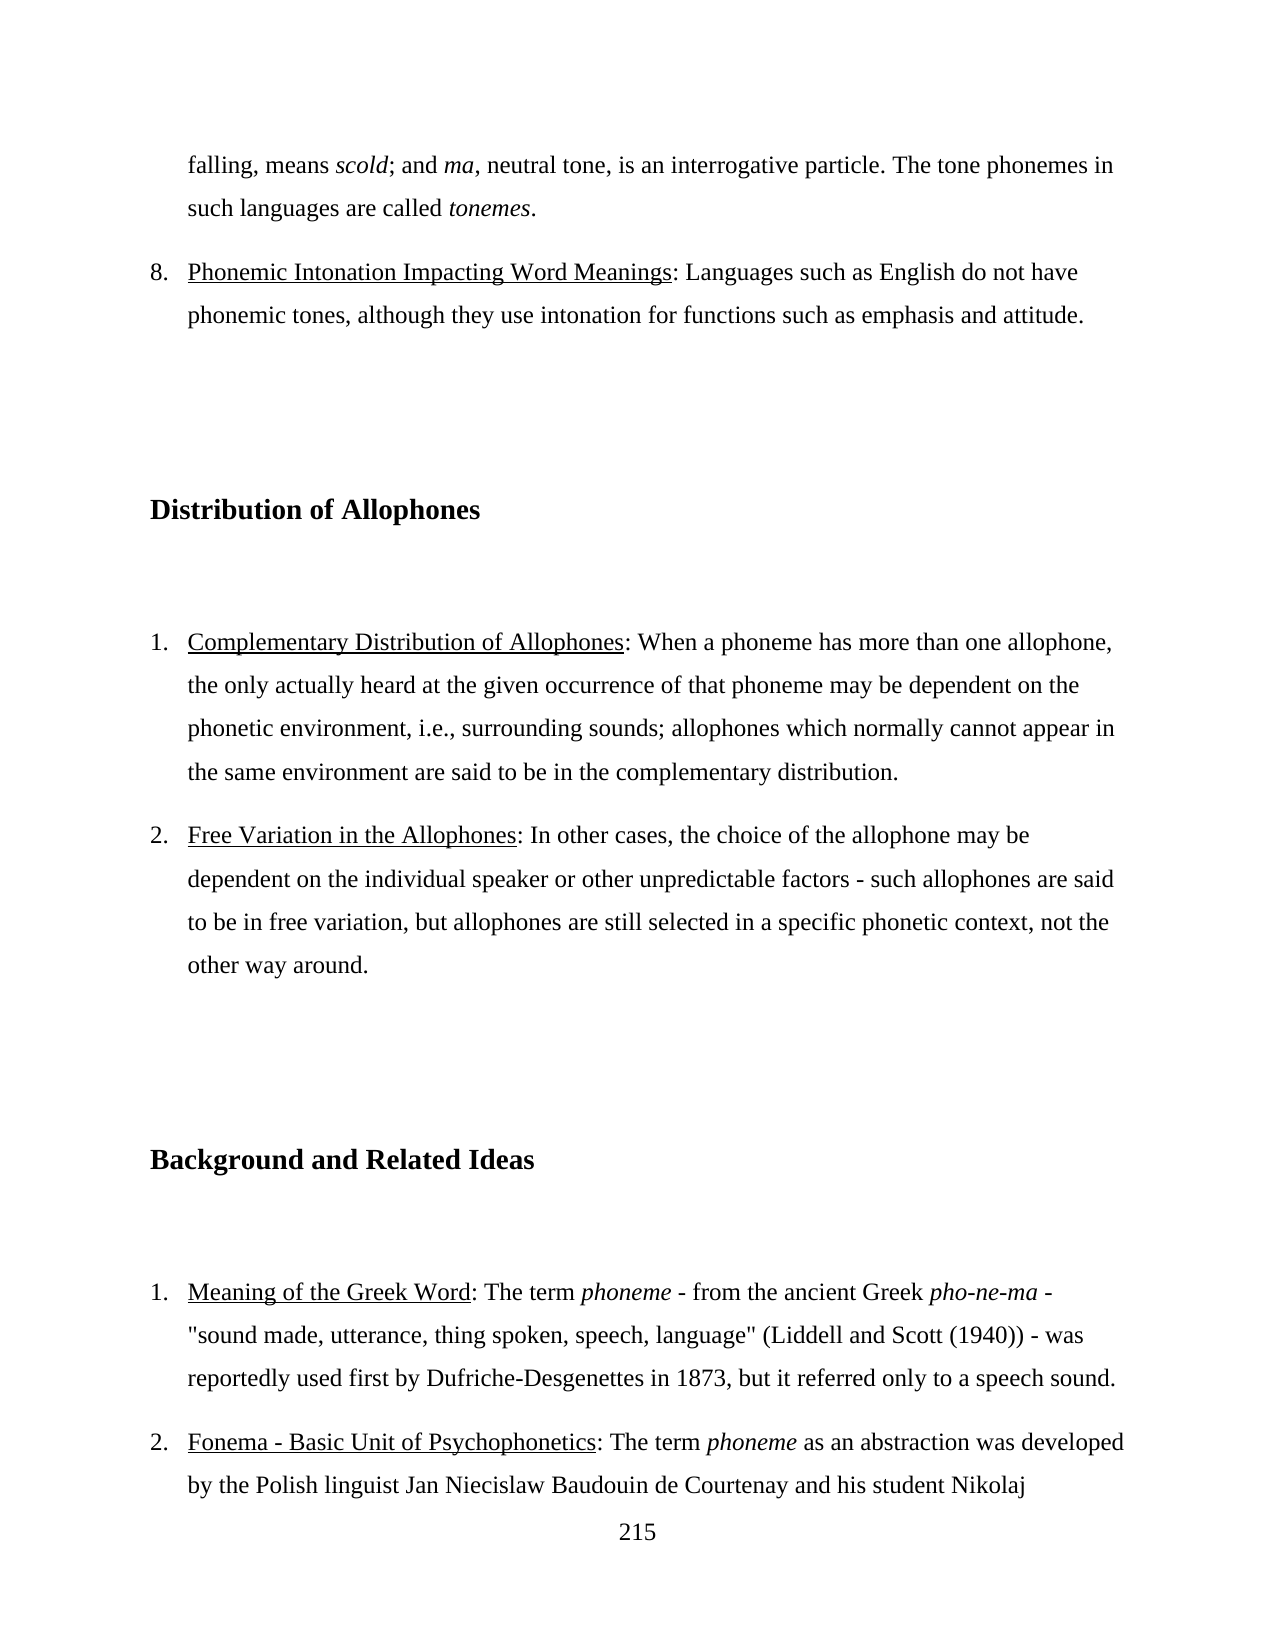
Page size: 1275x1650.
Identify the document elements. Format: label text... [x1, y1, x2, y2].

list Free Variation in the Allophones: In other cases, the choice of the allophone may be dependent on the individual speaker or other unpredictable factors - such allophones are said to be in free variation, but allophones are still selected in a specific phonetic context, not the other way around. [150, 821, 1125, 979]
list Complementary Distribution of Allophones: When a phoneme has more than one allophone, the only actually heard at the given occurrence of that phoneme may be dependent on the phonetic environment, i.e., surrounding sounds; allophones which normally cannot appear in the same environment are said to be in the complementary distribution. [150, 627, 1125, 785]
list Meaning of the Greek Word: The term phoneme - from the ancient Greek pho-ne-ma - "sound made, utterance, thing spoken, speech, language" (Liddell and Scott (1940)) - was reportedly used first by Dufriche-Desgenettes in 1873, but it referred only to a speech sound. [150, 1277, 1125, 1392]
list Phonemic Intonation Impacting Word Meanings: Languages such as English do not have phonemic tones, although they use intonation for functions such as emphasis and attitude. [150, 257, 1125, 329]
text Distribution of Allophones [150, 492, 1125, 526]
text Background and Related Ideas [150, 1142, 1125, 1175]
